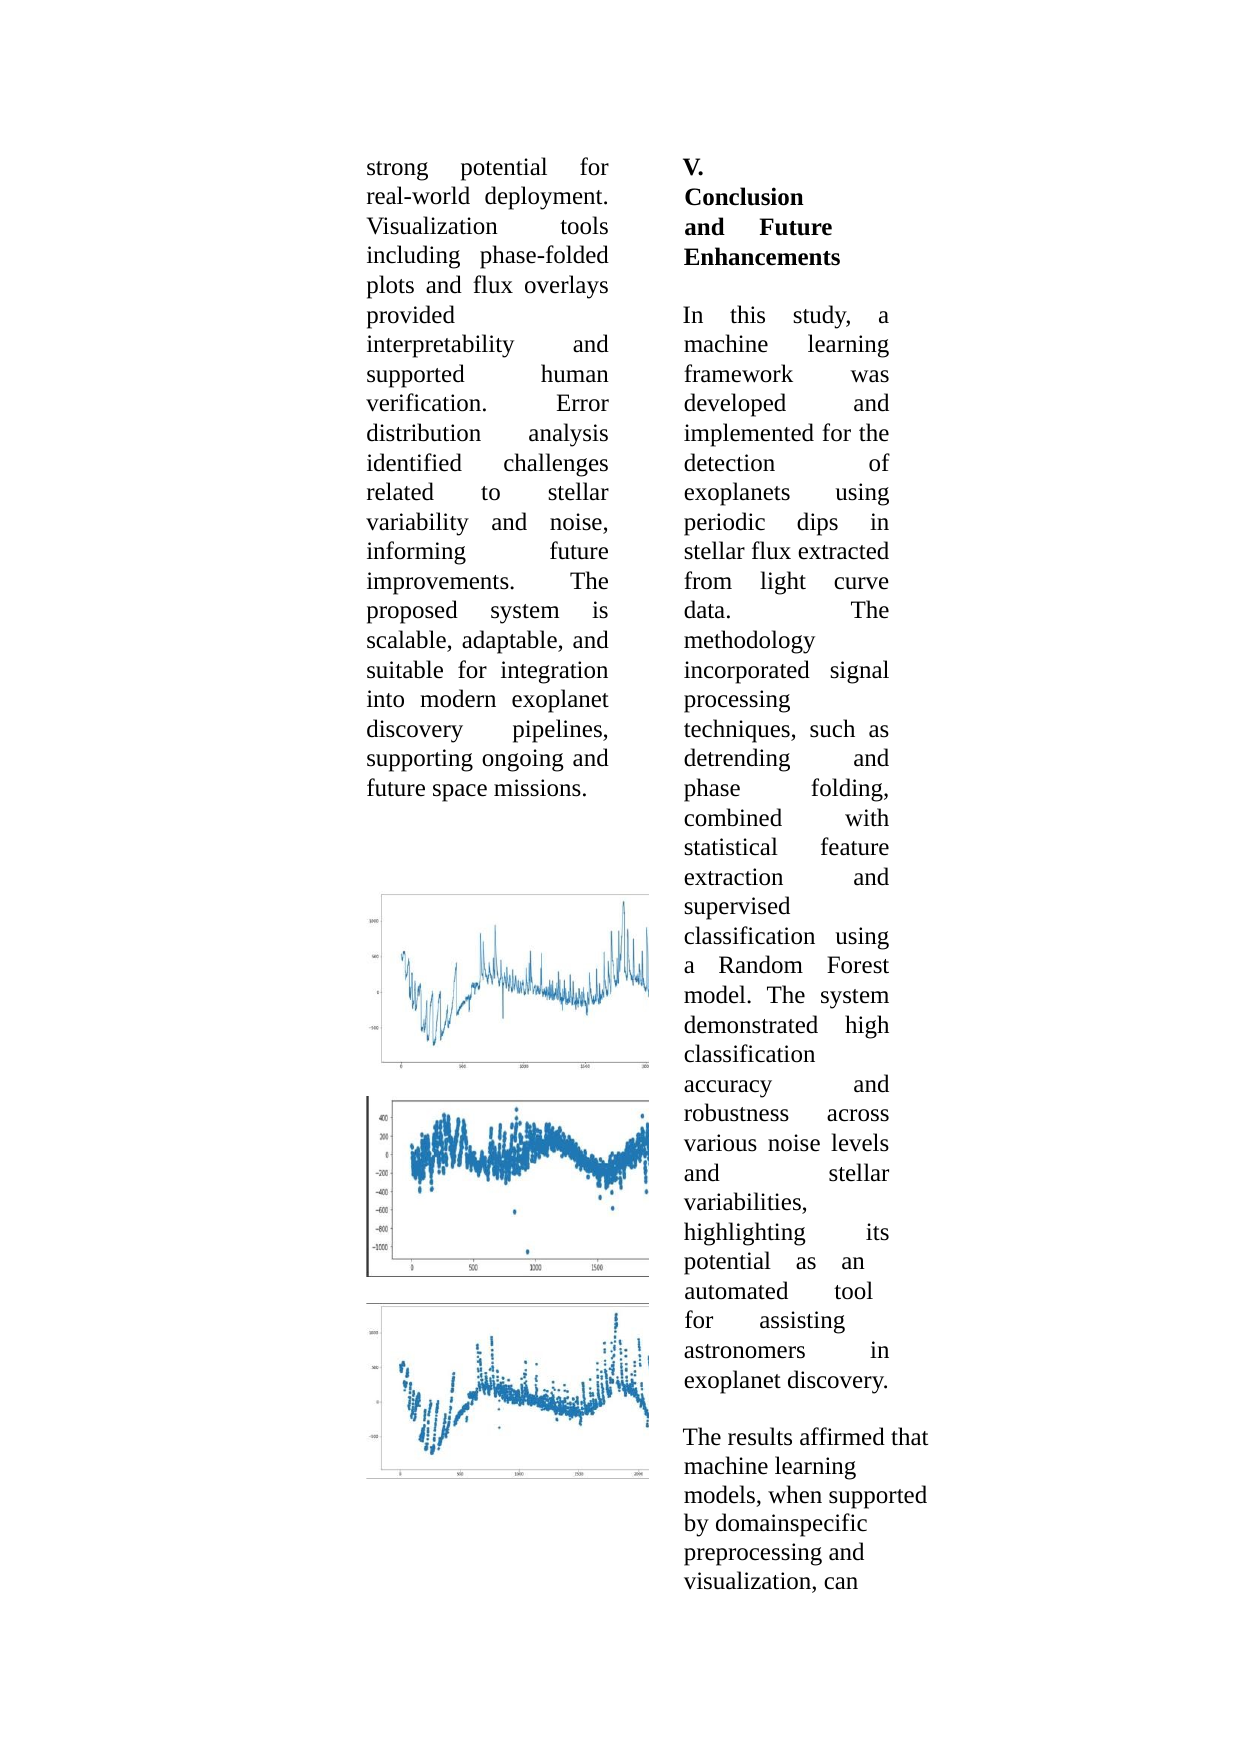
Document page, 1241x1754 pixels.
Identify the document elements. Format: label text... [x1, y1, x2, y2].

picture [366, 1303, 649, 1479]
subtitle V. Conclusion and Future Enhancements [682, 152, 873, 271]
text In this study, a machine learning framework was developed and implemented for the detection of exoplanets using periodic dips in stellar flux extracted from light curve data. The methodology incorporated signal processing techniques, such as detrending and phase folding, combined with statistical feature extraction and supervised classification using a Random Forest model. The system demonstrated high classification accuracy and robustness across various noise levels and stellar variabilities, highlighting its potential as an automated tool for assisting astronomers in exoplanet discovery. [682, 300, 889, 1393]
picture [366, 891, 649, 1070]
picture [366, 1096, 649, 1277]
